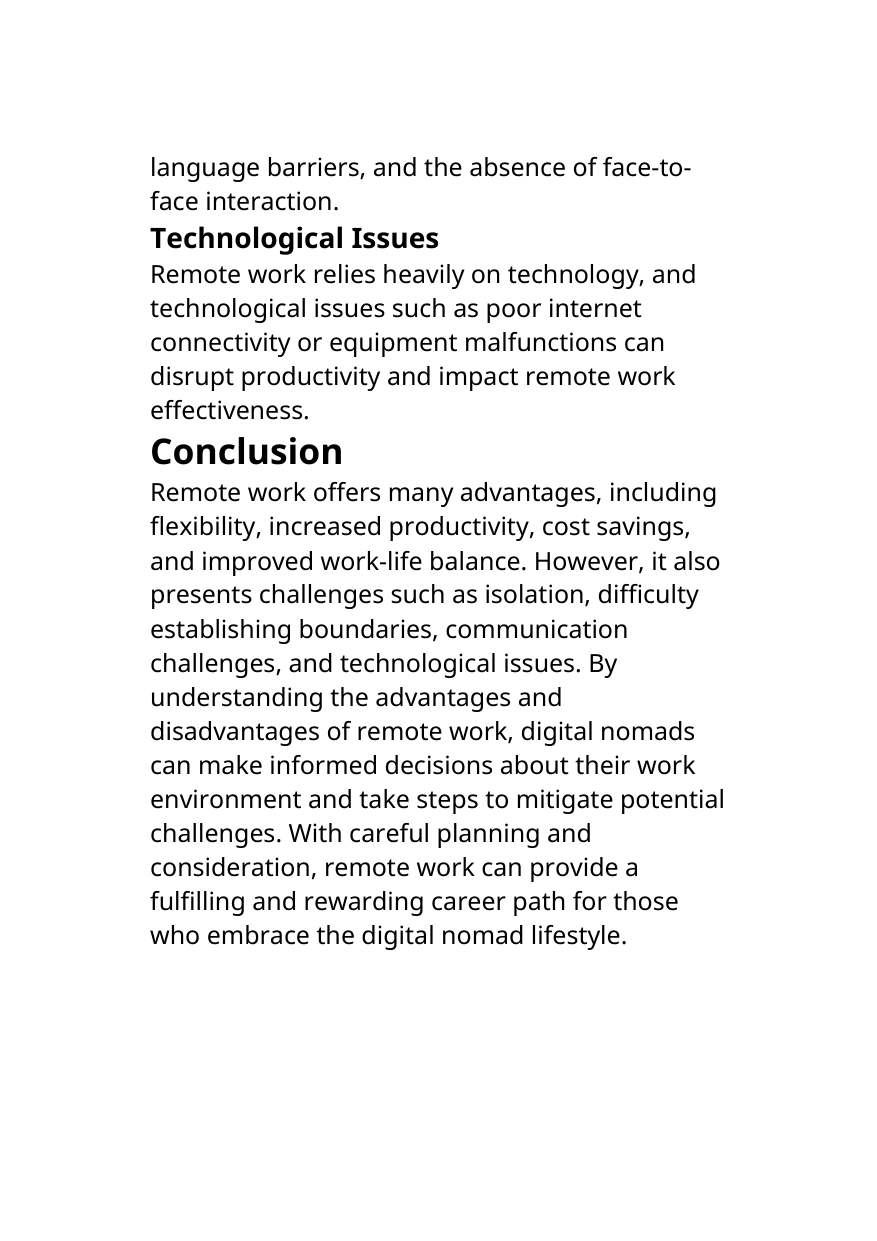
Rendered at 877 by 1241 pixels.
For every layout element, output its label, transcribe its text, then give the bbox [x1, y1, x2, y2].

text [150, 150, 727, 218]
subtitle Conclusion [150, 427, 727, 475]
text Remote work relies heavily on technology, and technological issues such as poor internet connectivity or equipment malfunctions can disrupt productivity and impact remote work effectiveness. [150, 256, 727, 427]
subtitle Technological Issues [150, 218, 727, 256]
text Remote work offers many advantages, including flexibility, increased productivity, cost savings, and improved work-life balance. However, it also presents challenges such as isolation, difficulty establishing boundaries, communication challenges, and technological issues. By understanding the advantages and disadvantages of remote work, digital nomads can make informed decisions about their work environment and take steps to mitigate potential challenges. With careful planning and consideration, remote work can provide a fulfilling and rewarding career path for those who embrace the digital nomad lifestyle. [150, 475, 727, 952]
